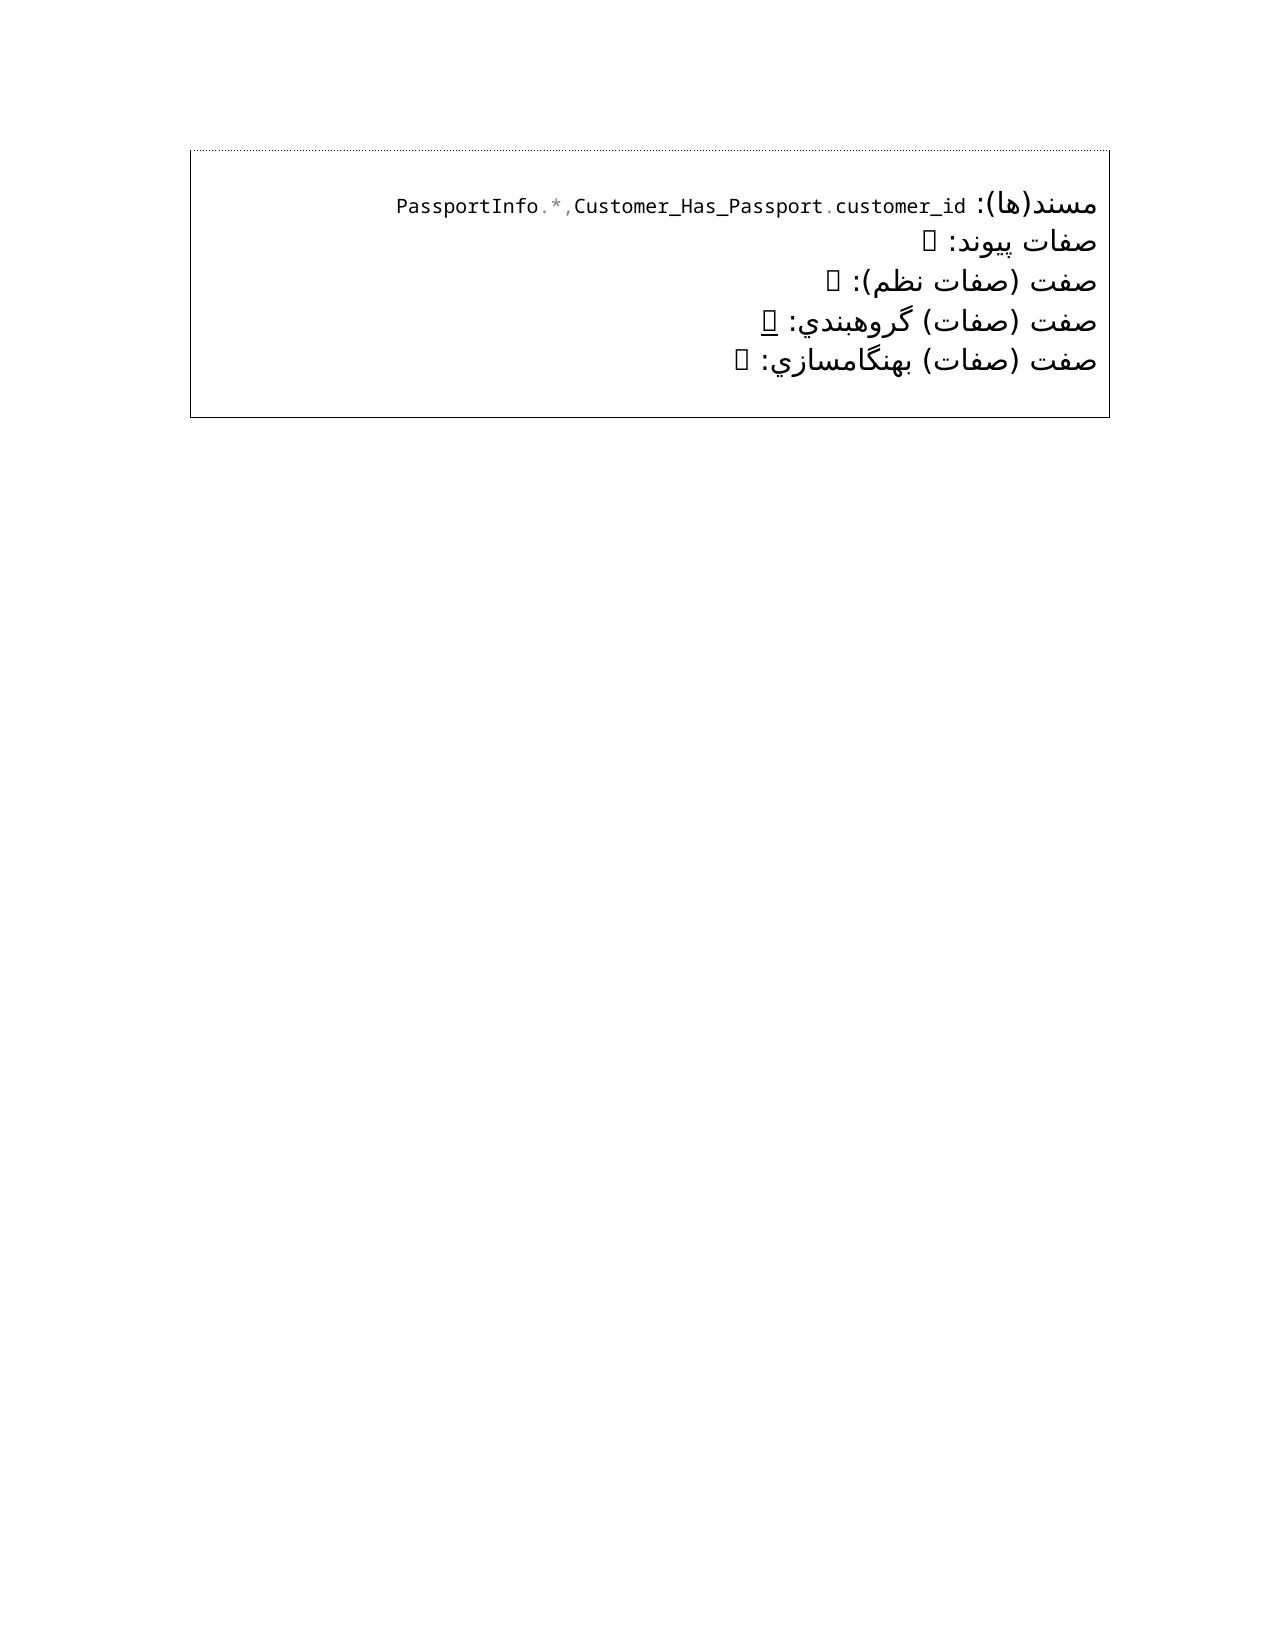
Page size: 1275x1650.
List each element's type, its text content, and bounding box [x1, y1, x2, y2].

table_cell مسند(ها): PassportInfo.*,Customer_Has_Passport.customer_id صفات پيوند:  صفت (صفات نظم):  صفت (صفات) گروهبندي:  صفت (صفات) بهنگامسازي:  [191, 150, 1109, 417]
